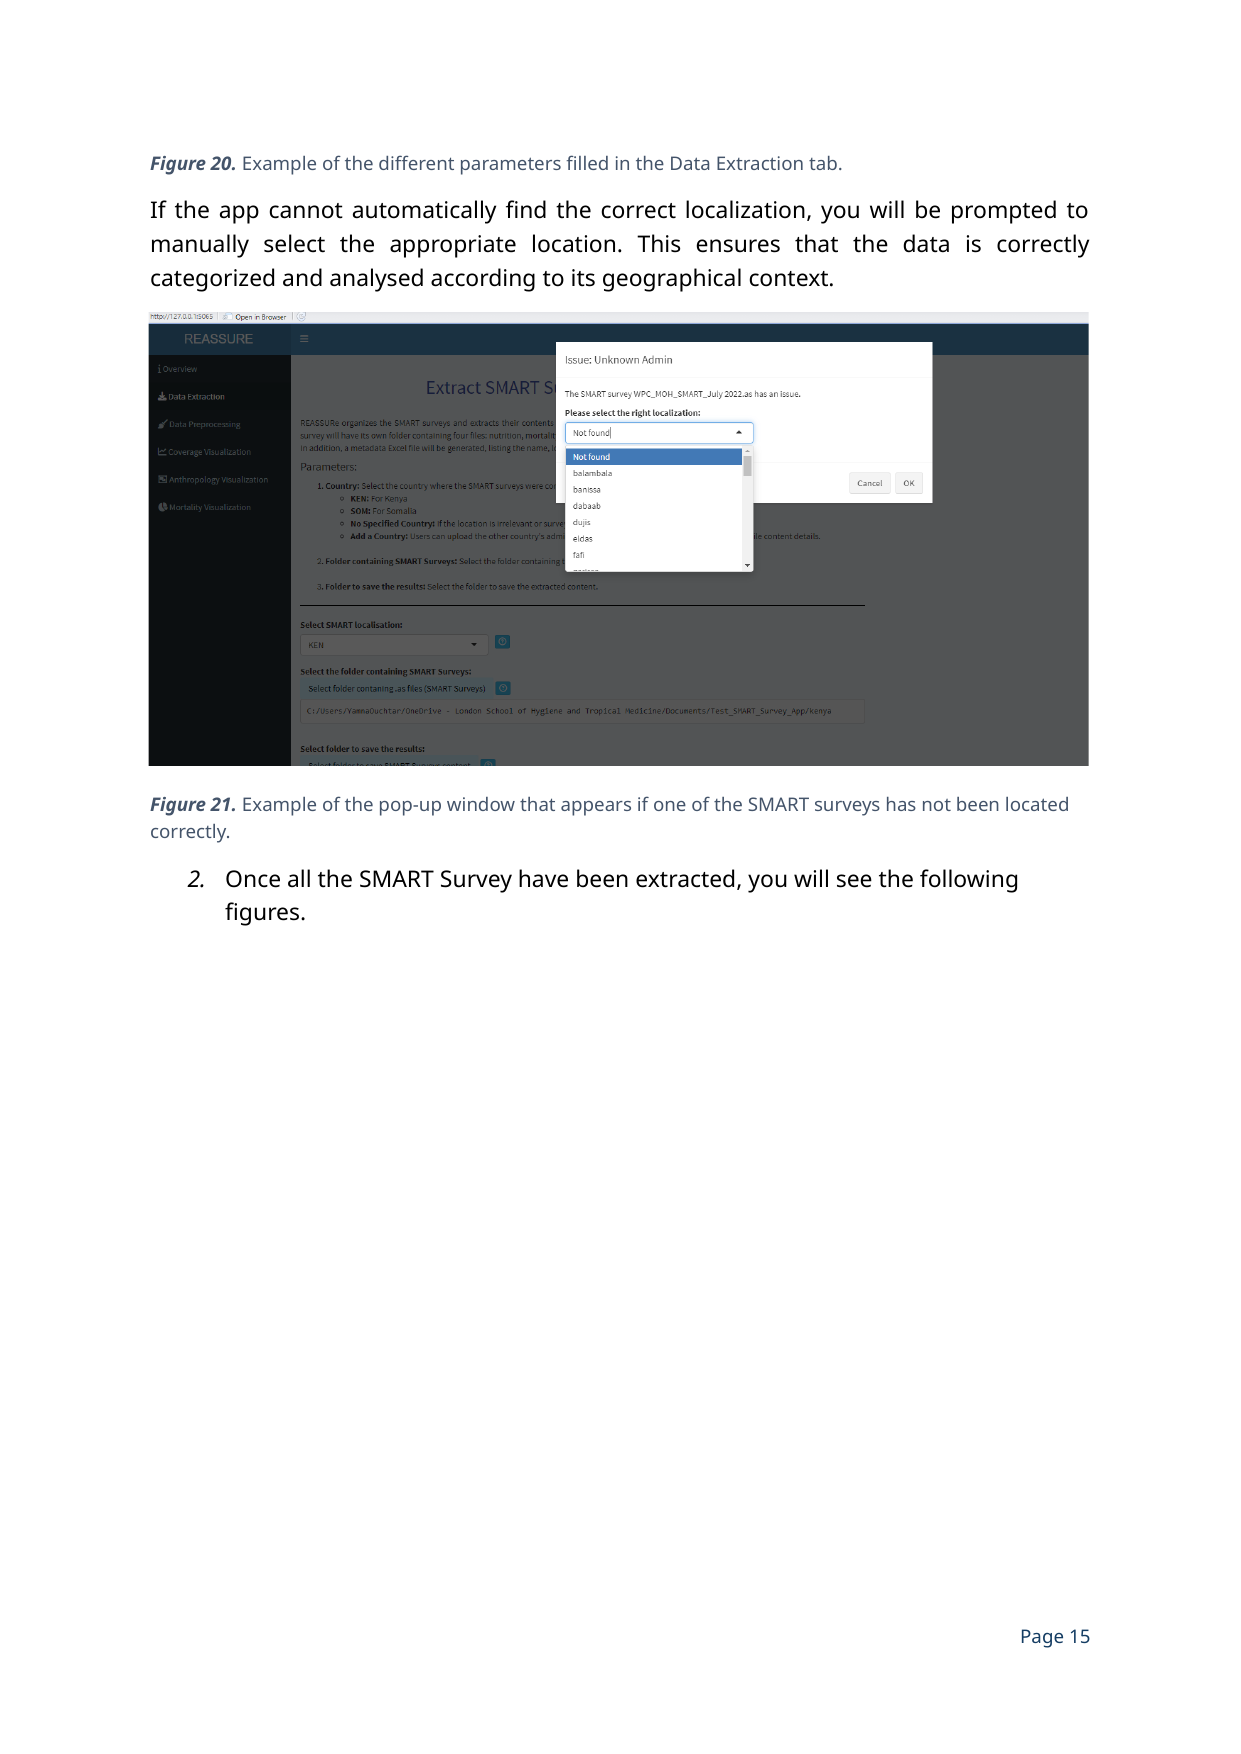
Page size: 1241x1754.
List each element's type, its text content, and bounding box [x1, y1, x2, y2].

list Once all the SMART Survey have been extracted, you will see the following figures. [187, 862, 1090, 927]
picture [148, 312, 1089, 766]
text If the app cannot automatically find the correct localization, you will be prompted to manually select the appropriate location. This ensures that the data is correctly categorized and analysed according to its geographical context. [150, 194, 1090, 293]
text Figure 20. Example of the different parameters filled in the Data Extraction tab. [150, 150, 1090, 176]
text Figure 21. Example of the pop-up window that appears if one of the SMART surveys has not been located correctly. [150, 791, 1090, 844]
